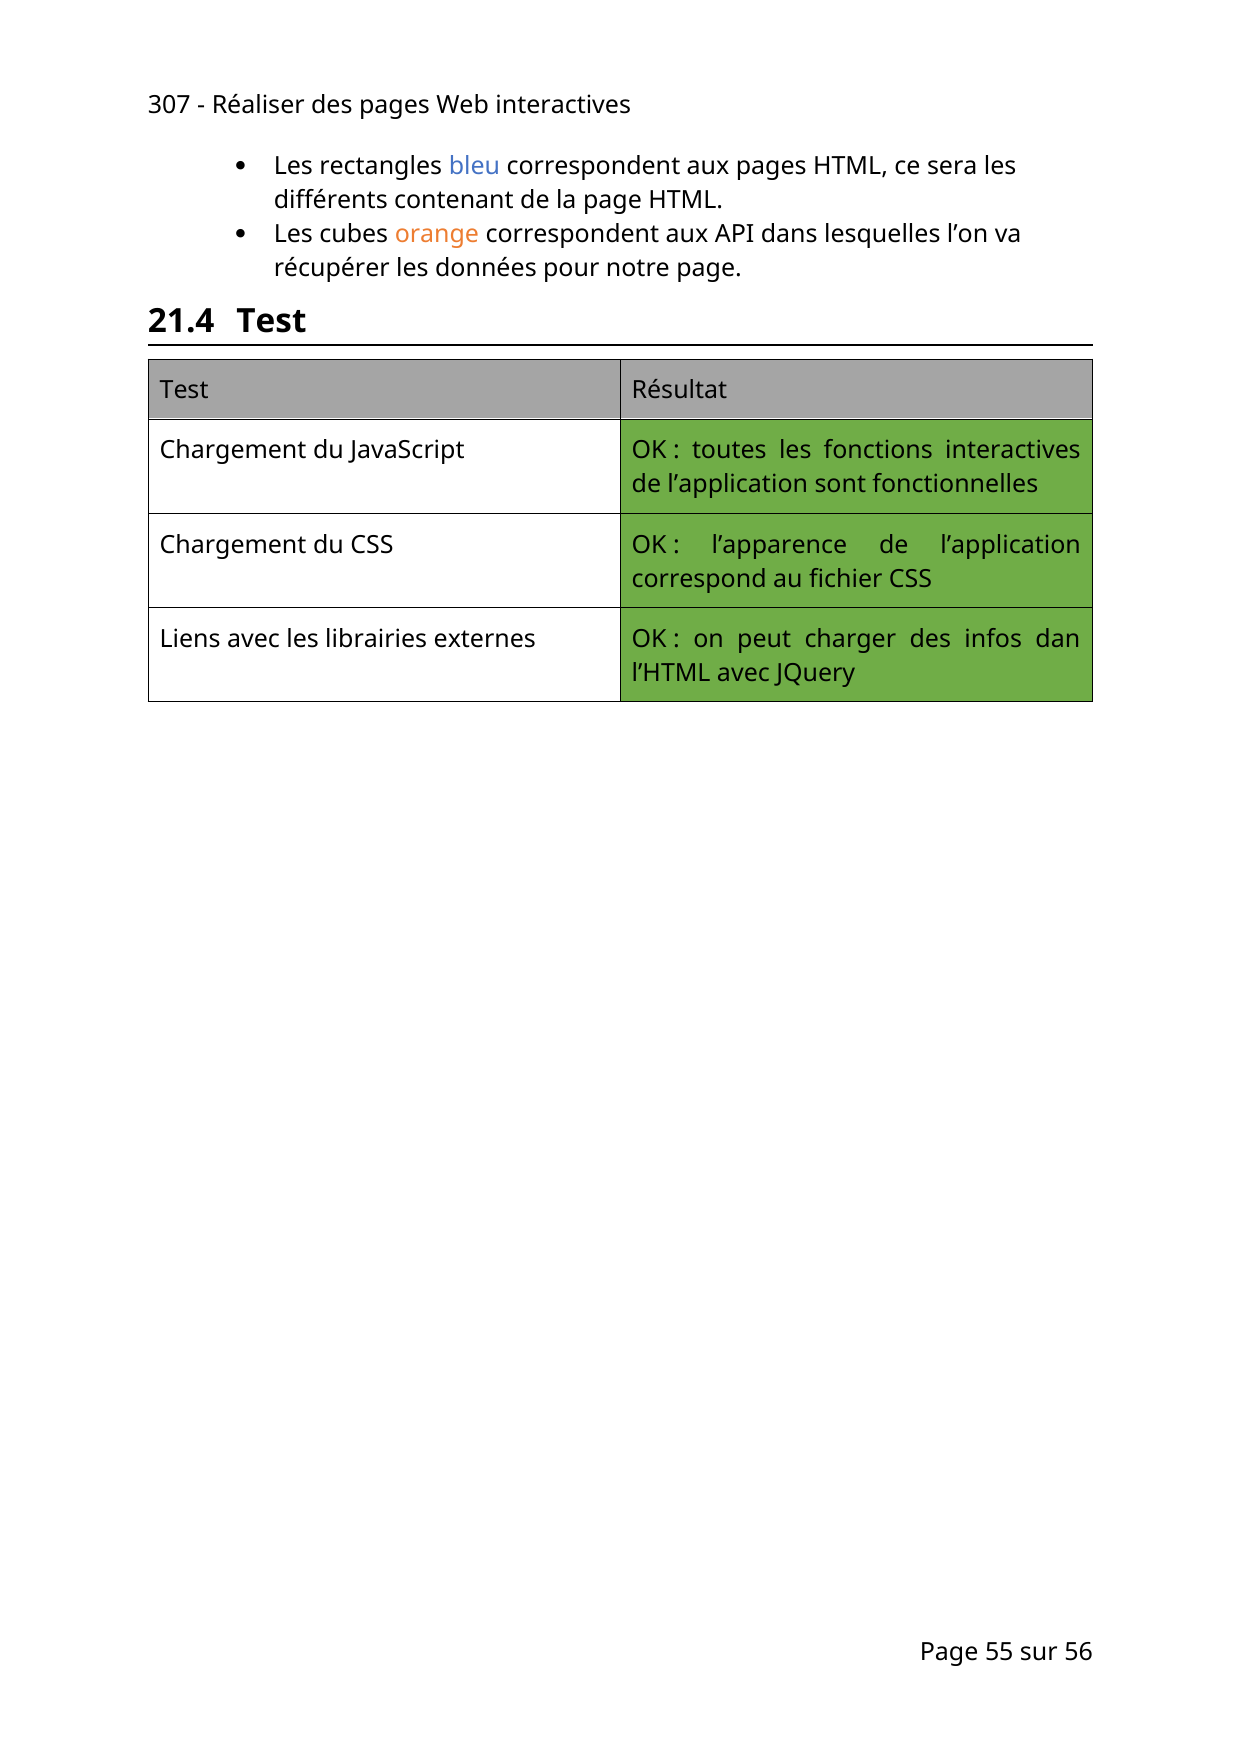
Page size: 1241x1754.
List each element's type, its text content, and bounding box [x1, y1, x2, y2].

table_cell OK : toutes les fonctions interactives de l’application sont fonctionnelles [621, 420, 1092, 513]
table_cell Liens avec les librairies externes [149, 608, 620, 701]
table_header Test [149, 360, 620, 418]
table_cell Chargement du CSS [149, 514, 620, 607]
subtitle Test [148, 296, 1093, 344]
list Les rectangles bleu correspondent aux pages HTML, ce sera les différents contenant de la page HTML. [236, 148, 1093, 216]
table_header Résultat [621, 360, 1092, 418]
table_cell Chargement du JavaScript [149, 420, 620, 513]
table_cell OK : l’apparence de l’application correspond au fichier CSS [621, 514, 1092, 607]
list Les cubes orange correspondent aux API dans lesquelles l’on va récupérer les données pour notre page. [236, 216, 1093, 284]
table_cell OK : on peut charger des infos dan l’HTML avec JQuery [621, 608, 1092, 701]
